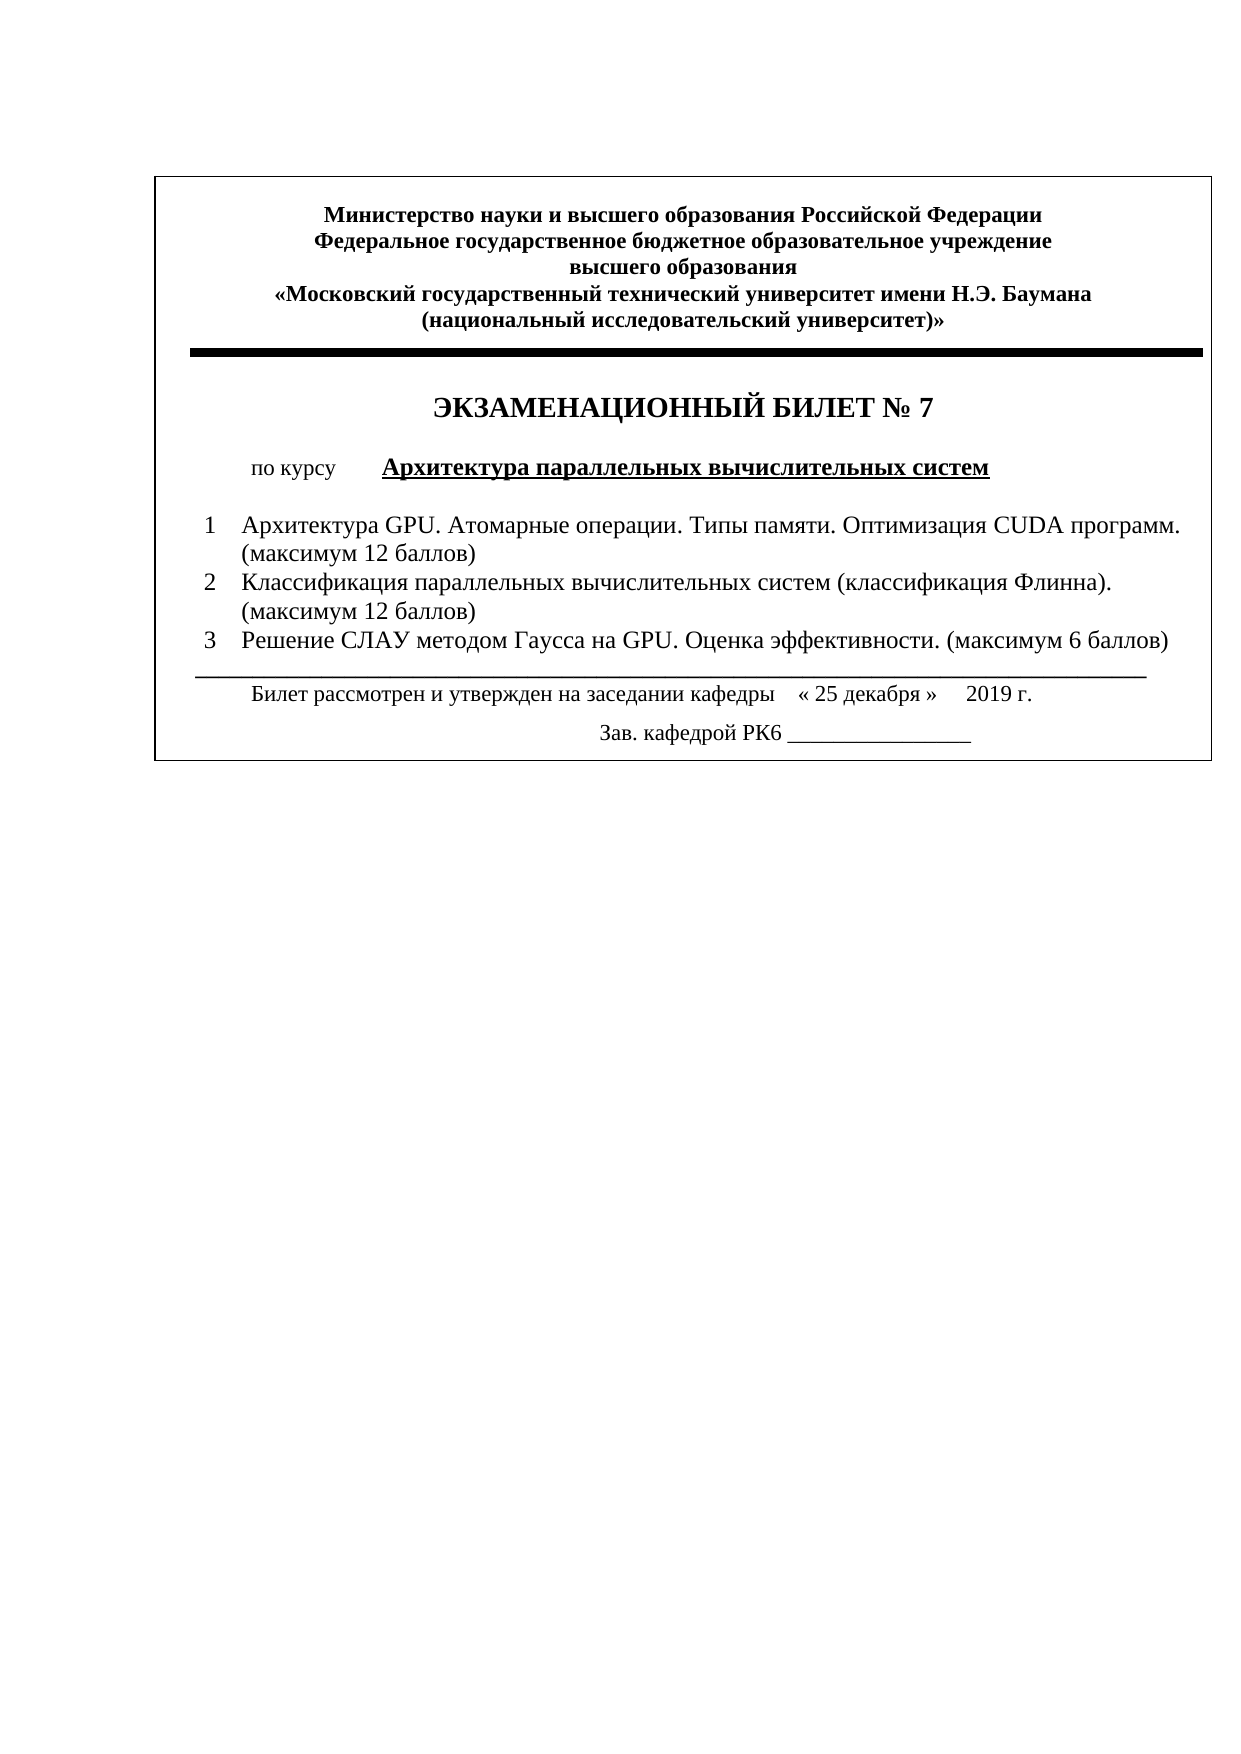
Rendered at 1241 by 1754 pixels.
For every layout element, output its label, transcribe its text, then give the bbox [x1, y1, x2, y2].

table_header Министерство науки и высшего образования Российской Федерации Федеральное государственное бюджетное образовательное учреждение высшего образования «Московский государственный технический университет имени Н.Э. Баумана (национальный исследовательский университет)» ЭКЗАМЕНАЦИОННЫЙ БИЛЕТ № 7 по курсу Архитектура параллельных вычислительных систем Архитектура GPU. Атомарные операции. Типы памяти. Оптимизация CUDA программ. (максимум 12 баллов) Классификация параллельных вычислительных систем (классификация Флинна). (максимум 12 баллов) Решение СЛАУ методом Гаусса на GPU. Оценка эффективности. (максимум 6 баллов) ___________________________________________________________________________________ Билет рассмотрен и утвержден на заседании кафедры « 25 декабря » 2019 г. Зав. кафедрой РК6 ________________ [156, 177, 1211, 760]
